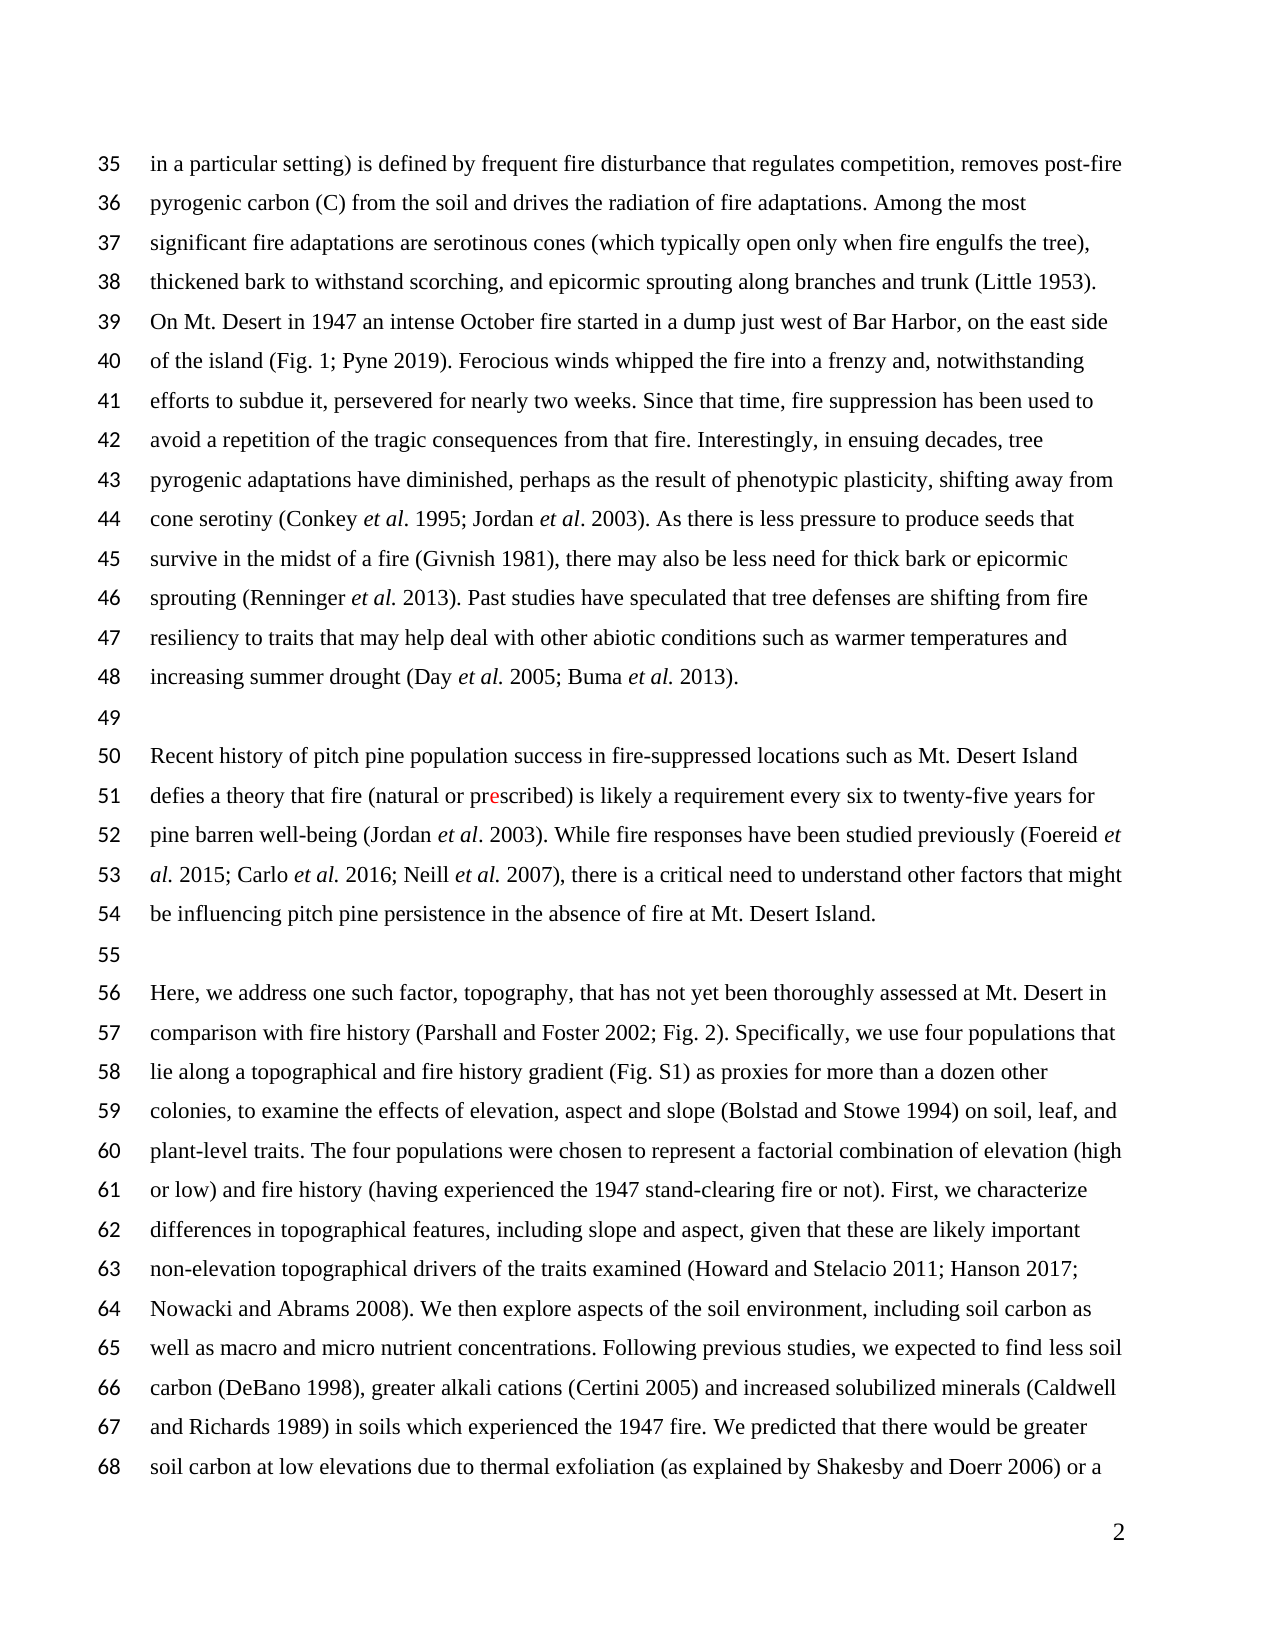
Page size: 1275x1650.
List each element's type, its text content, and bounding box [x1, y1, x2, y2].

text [150, 150, 1125, 689]
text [150, 979, 1125, 1479]
text Recent history of pitch pine population success in fire-suppressed locations such as Mt. Desert Island defies a theory that fire (natural or prescribed) is likely a requirement every six to twenty-five years for pine barren well-being (Jordan et al. 2003). While fire responses have been studied previously (Foereid et al. 2015; Carlo et al. 2016; Neill et al. 2007), there is a critical need to understand other factors that might be influencing pitch pine persistence in the absence of fire at Mt. Desert Island. [150, 742, 1125, 926]
